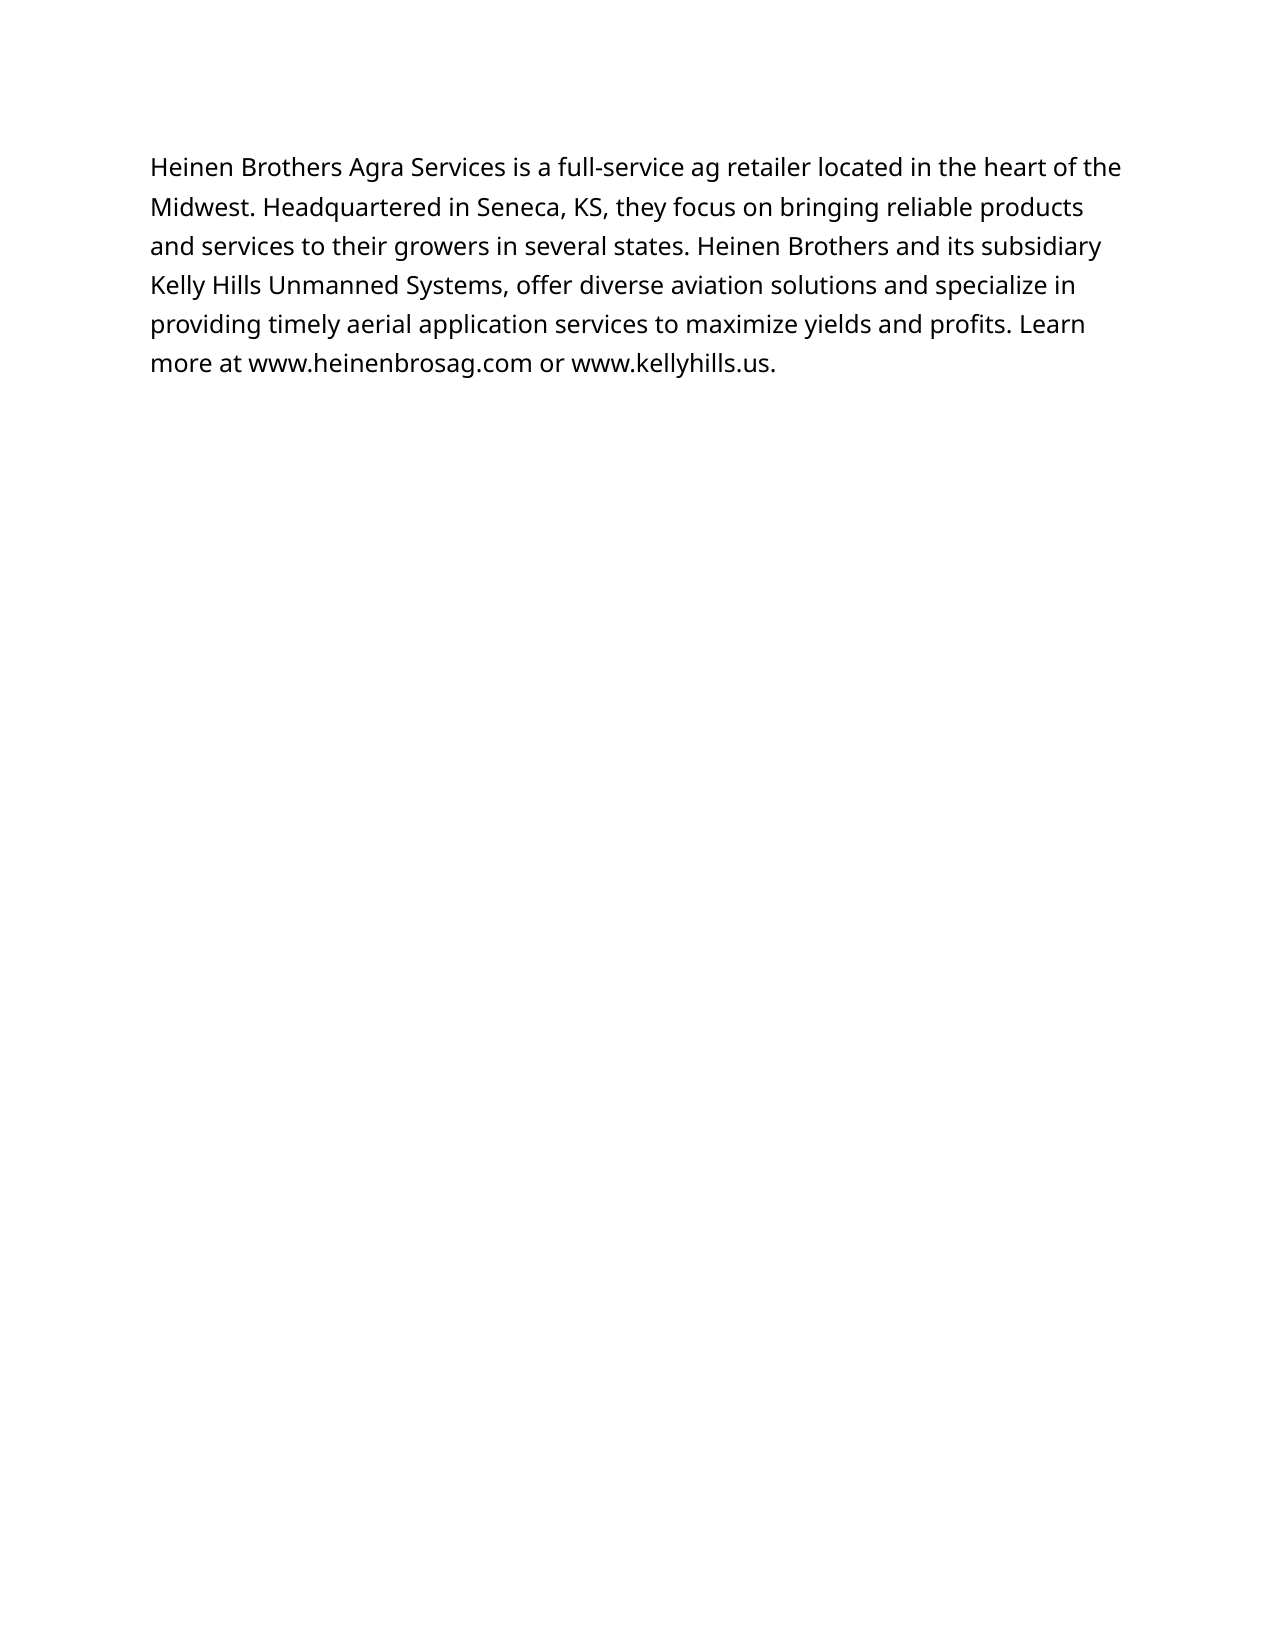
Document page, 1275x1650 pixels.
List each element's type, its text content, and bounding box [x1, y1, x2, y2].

text Heinen Brothers Agra Services is a full-service ag retailer located in the heart of the Midwest. Headquartered in Seneca, KS, they focus on bringing reliable products and services to their growers in several states. Heinen Brothers and its subsidiary Kelly Hills Unmanned Systems, offer diverse aviation solutions and specialize in providing timely aerial application services to maximize yields and profits. Learn more at www.heinenbrosag.com or www.kellyhills.us. [150, 150, 1125, 419]
